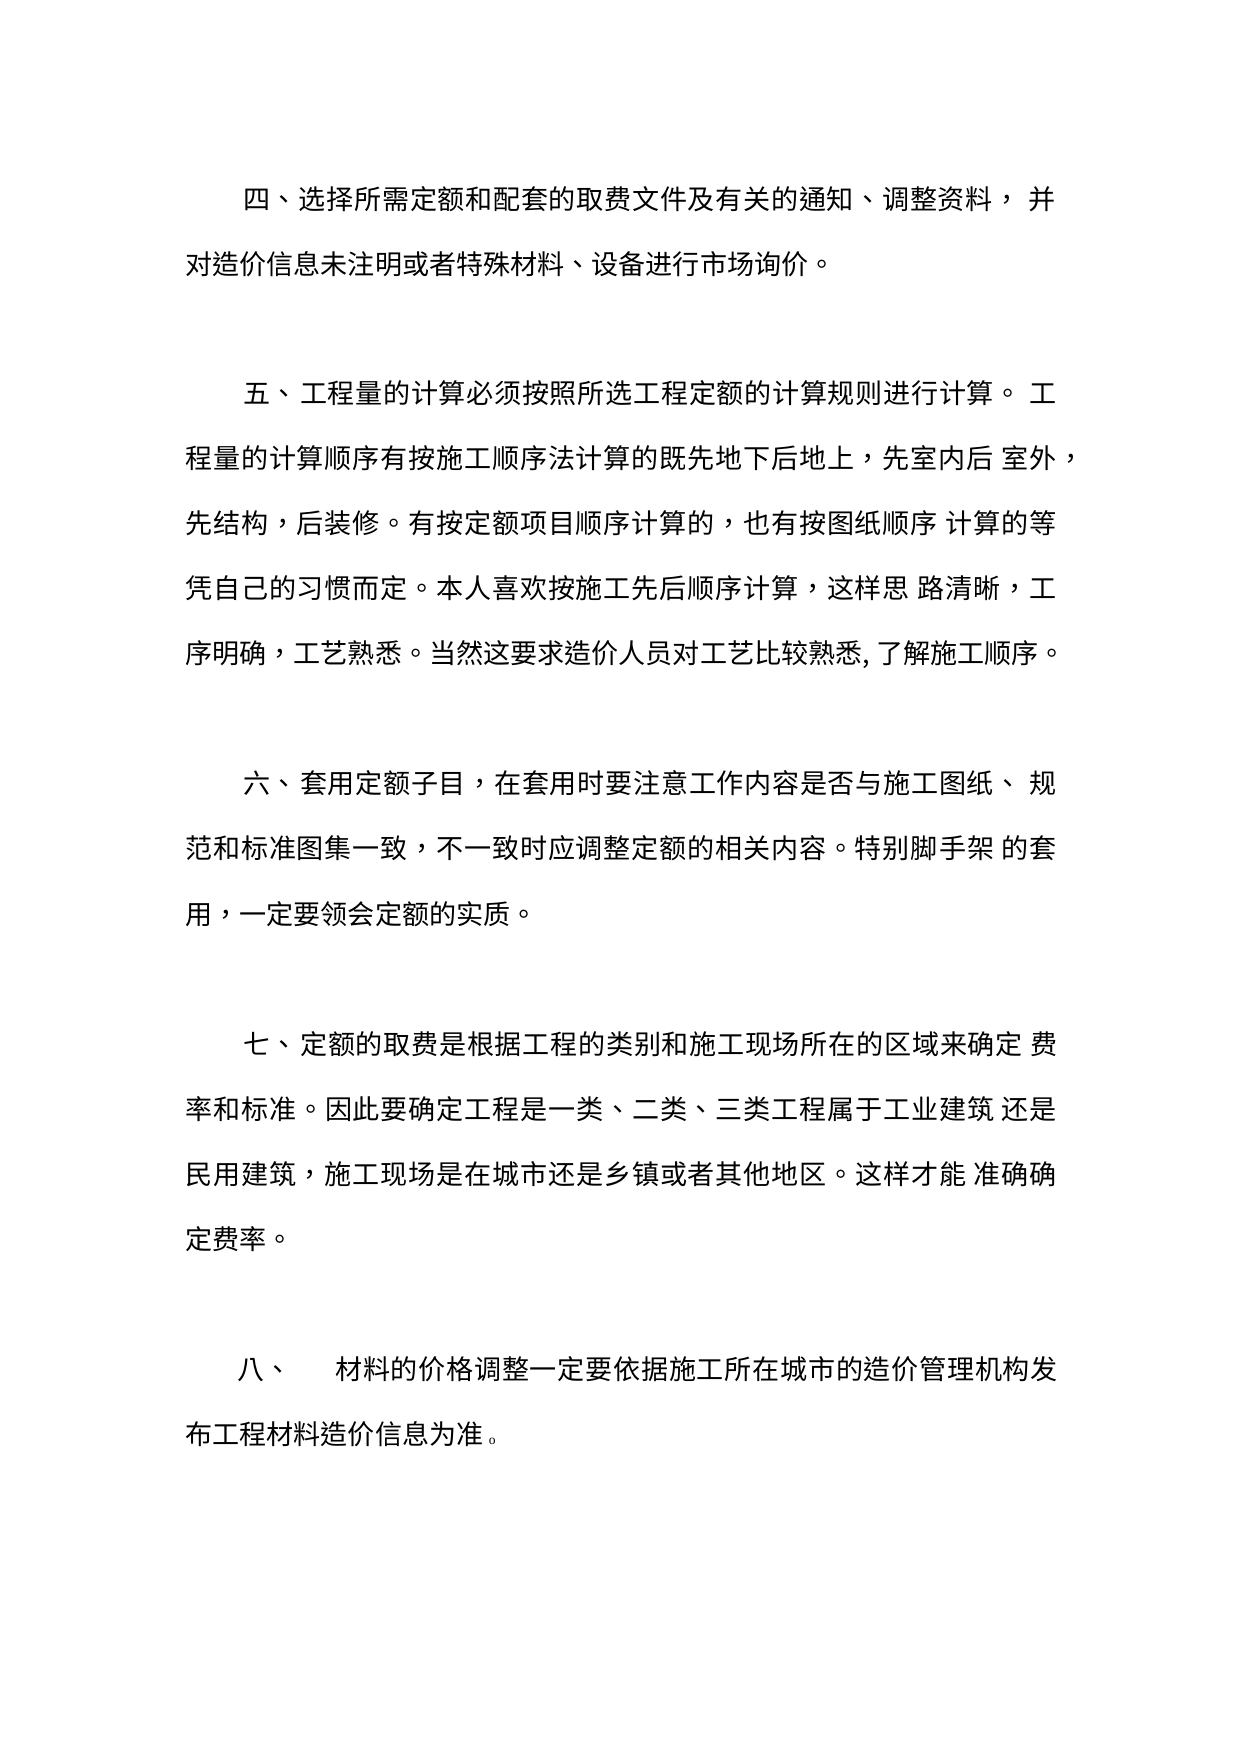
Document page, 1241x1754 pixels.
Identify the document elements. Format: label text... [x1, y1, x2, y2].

text 五、 工程量的计算必须按照所选工程定额的计算规则进行计算。 工程量的计算顺序有按施工顺序法计算的既先地下后地上，先室内后 室外，先结构，后装修。有按定额项目顺序计算的，也有按图纸顺序 计算的等凭自己的习惯而定。本人喜欢按施工先后顺序计算，这样思 路清晰，工序明确，工艺熟悉。当然这要求造价人员对工艺比较熟悉, 了解施工顺序。 [185, 352, 1057, 676]
text 七、 定额的取费是根据工程的类别和施工现场所在的区域来确定 费率和标准。因此要确定工程是一类、二类、三类工程属于工业建筑 还是民用建筑，施工现场是在城市还是乡镇或者其他地区。这样才能 准确确定费率。 [185, 1002, 1057, 1263]
text 六、 套用定额子目，在套用时要注意工作内容是否与施工图纸、 规范和标准图集一致，不一致时应调整定额的相关内容。特别脚手架 的套用，一定要领会定额的实质。 [185, 741, 1057, 937]
text 八、 材料的价格调整一定要依据施工所在城市的造价管理机构发 布工程材料造价信息为准o [185, 1327, 1057, 1458]
text 四、 选择所需定额和配套的取费文件及有关的通知、调整资料， 并对造价信息未注明或者特殊材料、设备进行市场询价。 [185, 157, 1057, 287]
